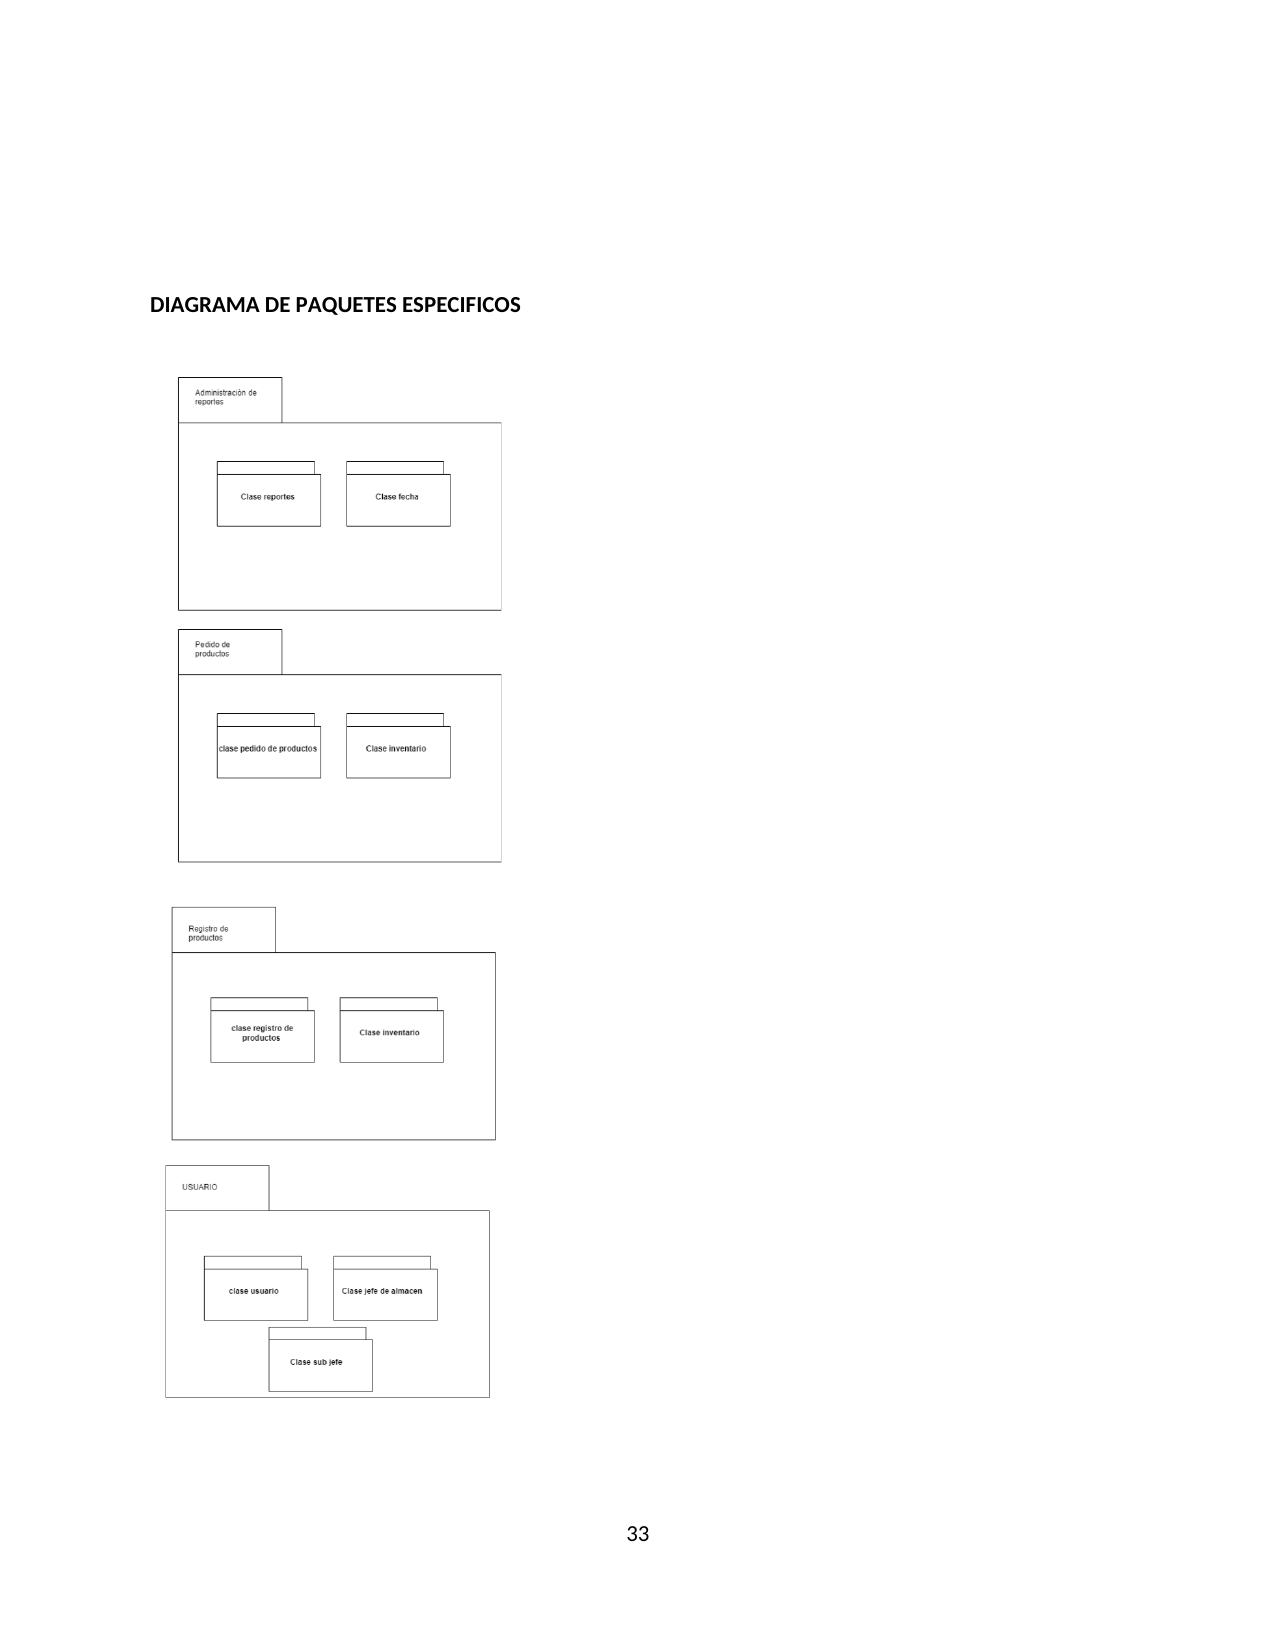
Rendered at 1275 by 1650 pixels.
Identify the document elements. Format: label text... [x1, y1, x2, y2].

text DIAGRAMA DE PAQUETES ESPECIFICOS [150, 291, 1125, 319]
picture [165, 377, 502, 1398]
